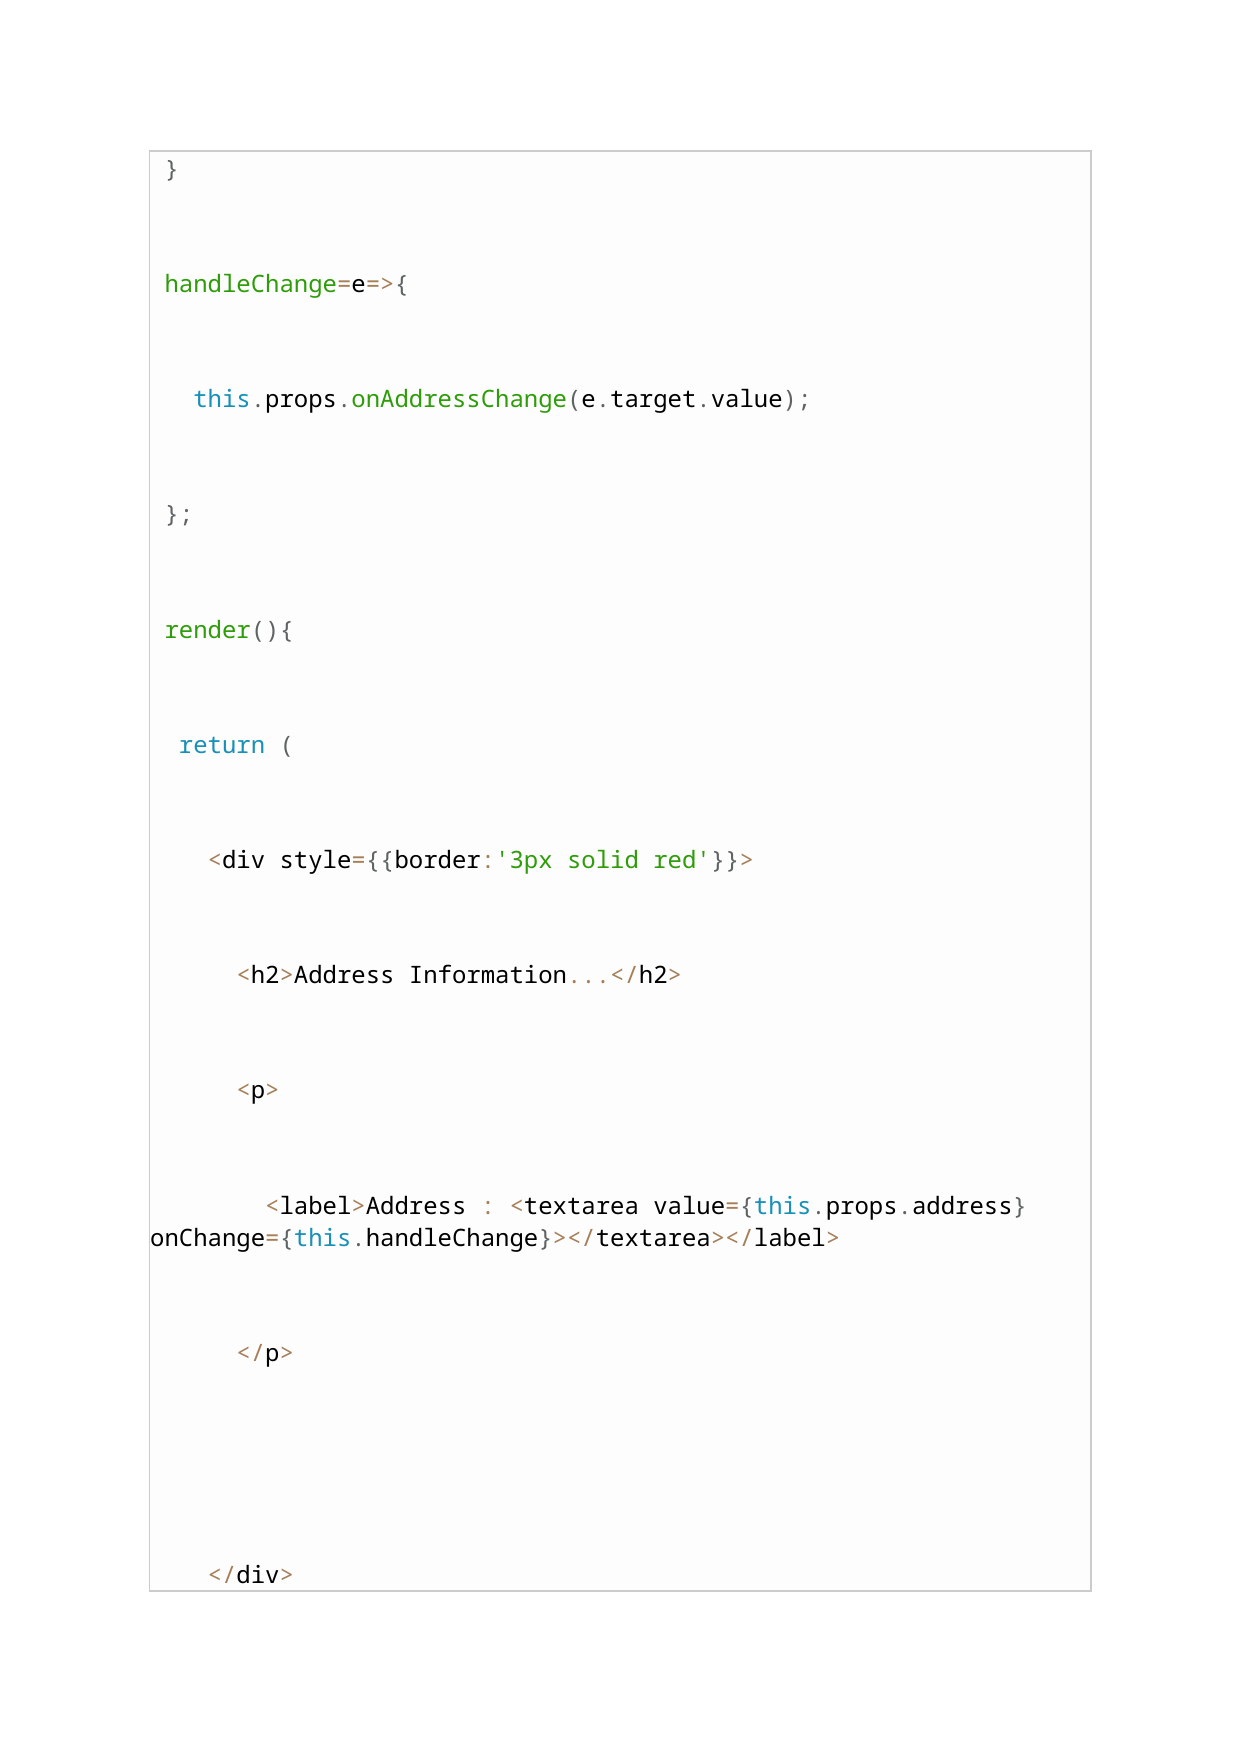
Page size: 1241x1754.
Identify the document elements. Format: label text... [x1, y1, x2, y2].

text <label>Address : <textarea value={this.props.address} onChange={this.handleChange}></textarea></label> [150, 1187, 1090, 1254]
text handleChange=e=>{ [150, 265, 1090, 299]
text return ( [150, 726, 1090, 760]
text } [150, 152, 1090, 184]
text }; [150, 496, 1090, 530]
text <h2>Address Information...</h2> [150, 956, 1090, 991]
text </div> [150, 1556, 1090, 1590]
text <div style={{border:'3px solid red'}}> [150, 841, 1090, 875]
text <p> [150, 1072, 1090, 1106]
text </p> [150, 1335, 1090, 1369]
text render(){ [150, 611, 1090, 645]
text this.props.onAddressChange(e.target.value); [150, 380, 1090, 414]
